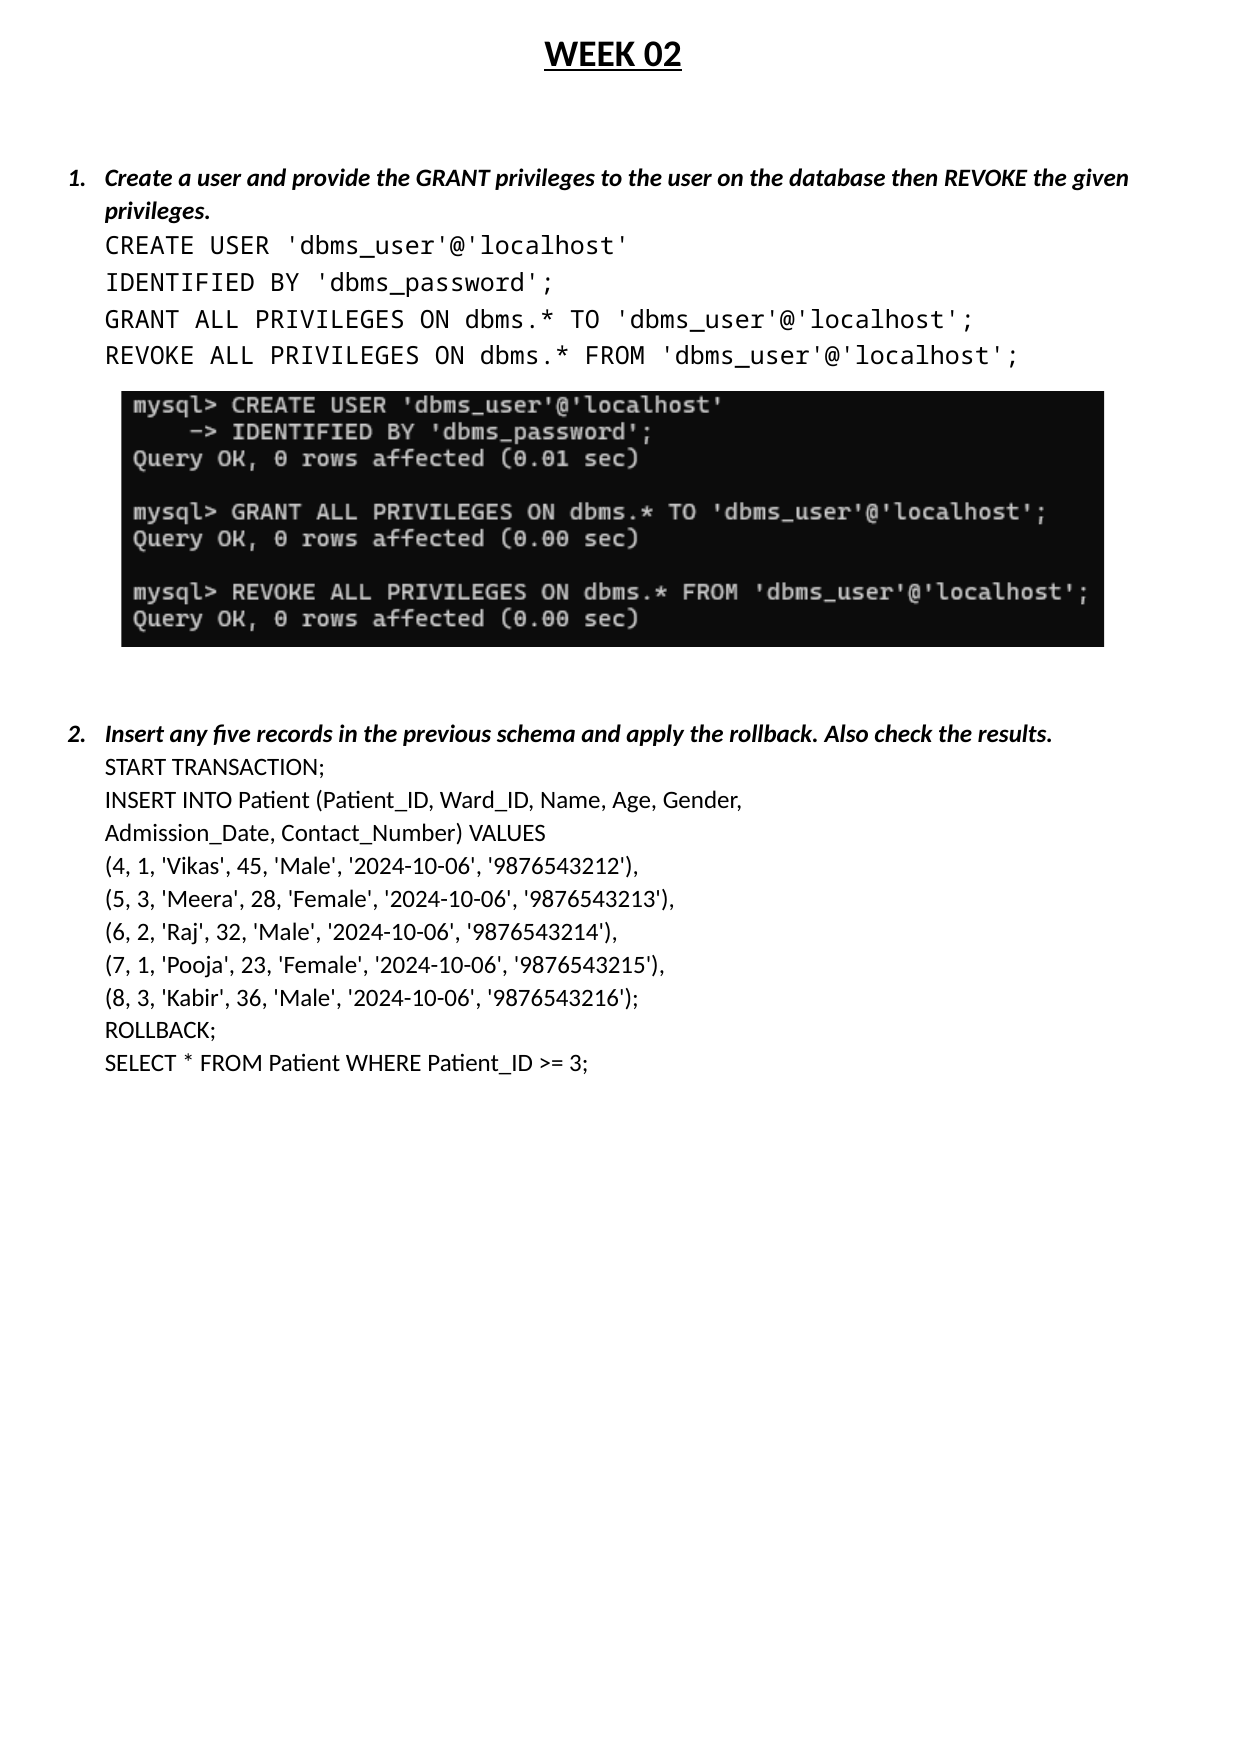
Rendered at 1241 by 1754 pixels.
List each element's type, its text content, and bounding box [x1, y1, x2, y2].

list Admission_Date, Contact_Number) VALUES [104, 817, 1196, 848]
list START TRANSACTION; [104, 751, 1196, 782]
list GRANT ALL PRIVILEGES ON dbms.* TO 'dbms_user'@'localhost'; [104, 301, 1196, 335]
list (6, 2, 'Raj', 32, 'Male', '2024-10-06', '9876543214'), [104, 916, 1196, 946]
list ROLLBACK; [104, 1015, 1196, 1045]
list Create a user and provide the GRANT privileges to the user on the database then REVOKE the given privileges. [67, 162, 1196, 225]
text WEEK 02 [29, 29, 1196, 75]
list SELECT * FROM Patient WHERE Patient_ID >= 3; [104, 1048, 1196, 1078]
list (7, 1, 'Pooja', 23, 'Female', '2024-10-06', '9876543215'), [104, 949, 1196, 979]
list Insert any five records in the previous schema and apply the rollback. Also check the results. [67, 718, 1196, 749]
list INSERT INTO Patient (Patient_ID, Ward_ID, Name, Age, Gender, [104, 784, 1196, 815]
picture [121, 391, 1105, 647]
list (4, 1, 'Vikas', 45, 'Male', '2024-10-06', '9876543212'), [104, 850, 1196, 881]
list (5, 3, 'Meera', 28, 'Female', '2024-10-06', '9876543213'), [104, 883, 1196, 913]
list CREATE USER 'dbms_user'@'localhost' [104, 228, 1196, 262]
list (8, 3, 'Kabir', 36, 'Male', '2024-10-06', '9876543216'); [104, 982, 1196, 1012]
list REVOKE ALL PRIVILEGES ON dbms.* FROM 'dbms_user'@'localhost'; [104, 338, 1196, 372]
list IDENTIFIED BY 'dbms_password'; [104, 264, 1196, 298]
